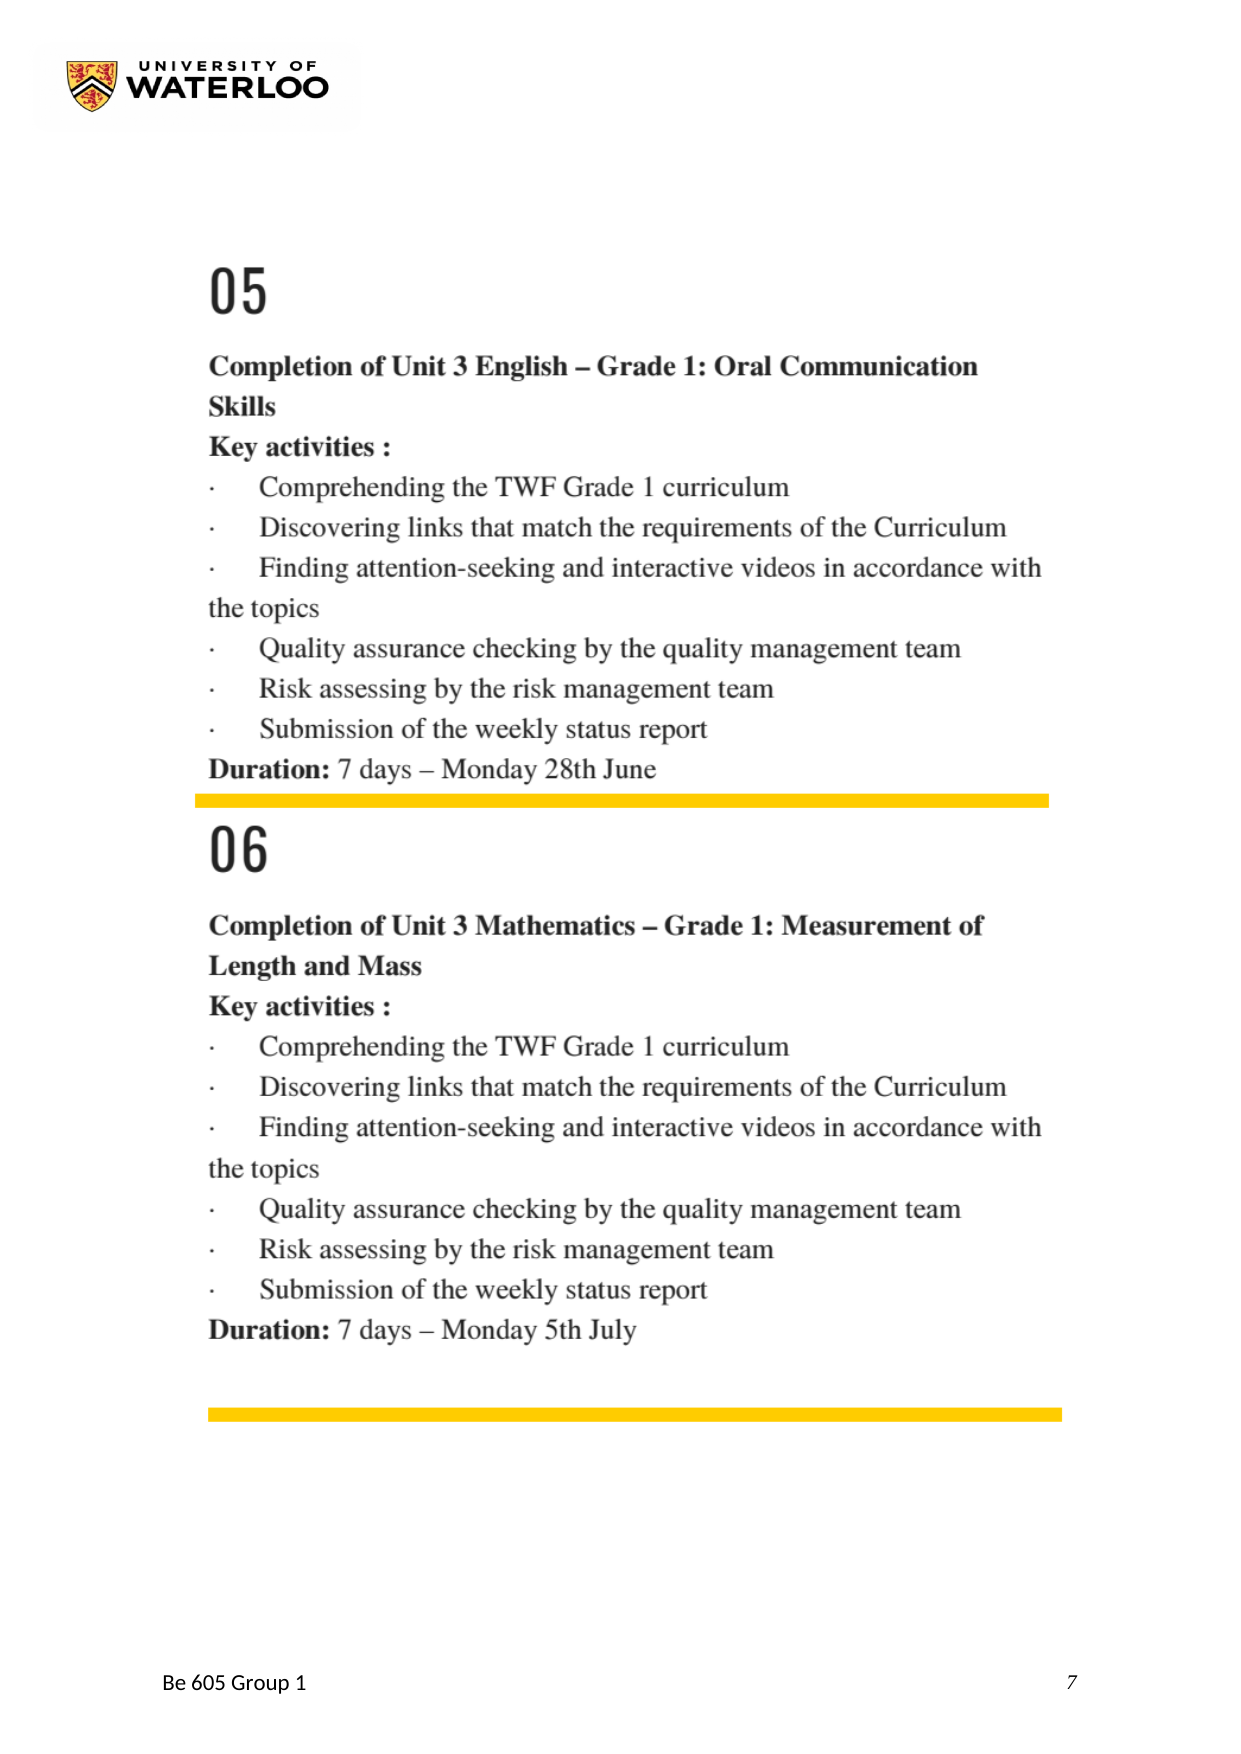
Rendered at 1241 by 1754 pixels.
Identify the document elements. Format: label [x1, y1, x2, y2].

picture [44, 54, 350, 120]
